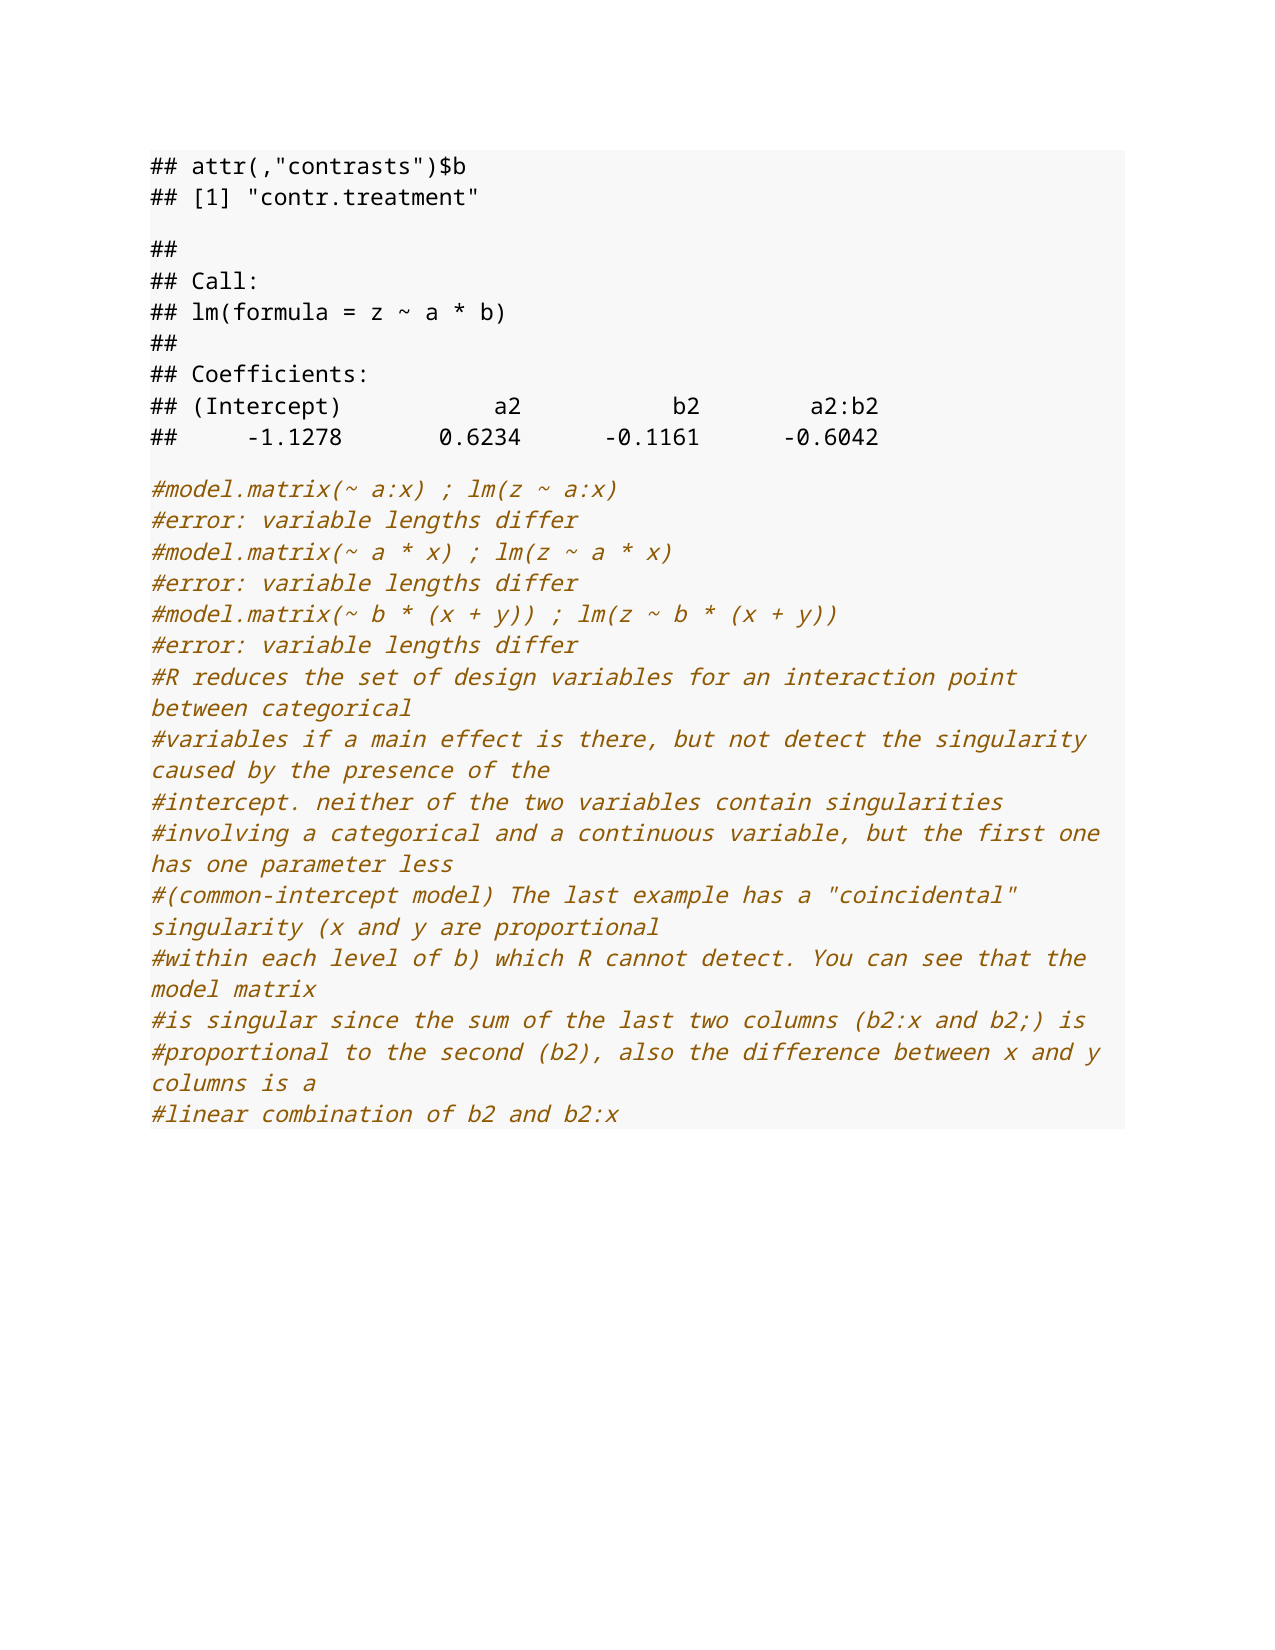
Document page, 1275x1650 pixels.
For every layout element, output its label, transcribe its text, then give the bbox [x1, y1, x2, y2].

text ## ## Call: ## lm(formula = z ~ a * b) ## ## Coefficients: ## (Intercept) a2 b2 a2:b2 ## -1.1278 0.6234 -0.1161 -0.6042 [150, 233, 1125, 452]
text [150, 150, 1125, 212]
text #model.matrix(~ a:x) ; lm(z ~ a:x) #error: variable lengths differ #model.matrix(~ a * x) ; lm(z ~ a * x) #error: variable lengths differ #model.matrix(~ b * (x + y)) ; lm(z ~ b * (x + y)) #error: variable lengths differ #R reduces the set of design variables for an interaction point between categorical #variables if a main effect is there, but not detect the singularity caused by the presence of the #intercept. neither of the two variables contain singularities #involving a categorical and a continuous variable, but the first one has one parameter less #(common-intercept model) The last example has a "coincidental" singularity (x and y are proportional #within each level of b) which R cannot detect. You can see that the model matrix #is singular since the sum of the last two columns (b2:x and b2;) is #proportional to the second (b2), also the difference between x and y columns is a #linear combination of b2 and b2:x [315, 473, 1125, 1129]
